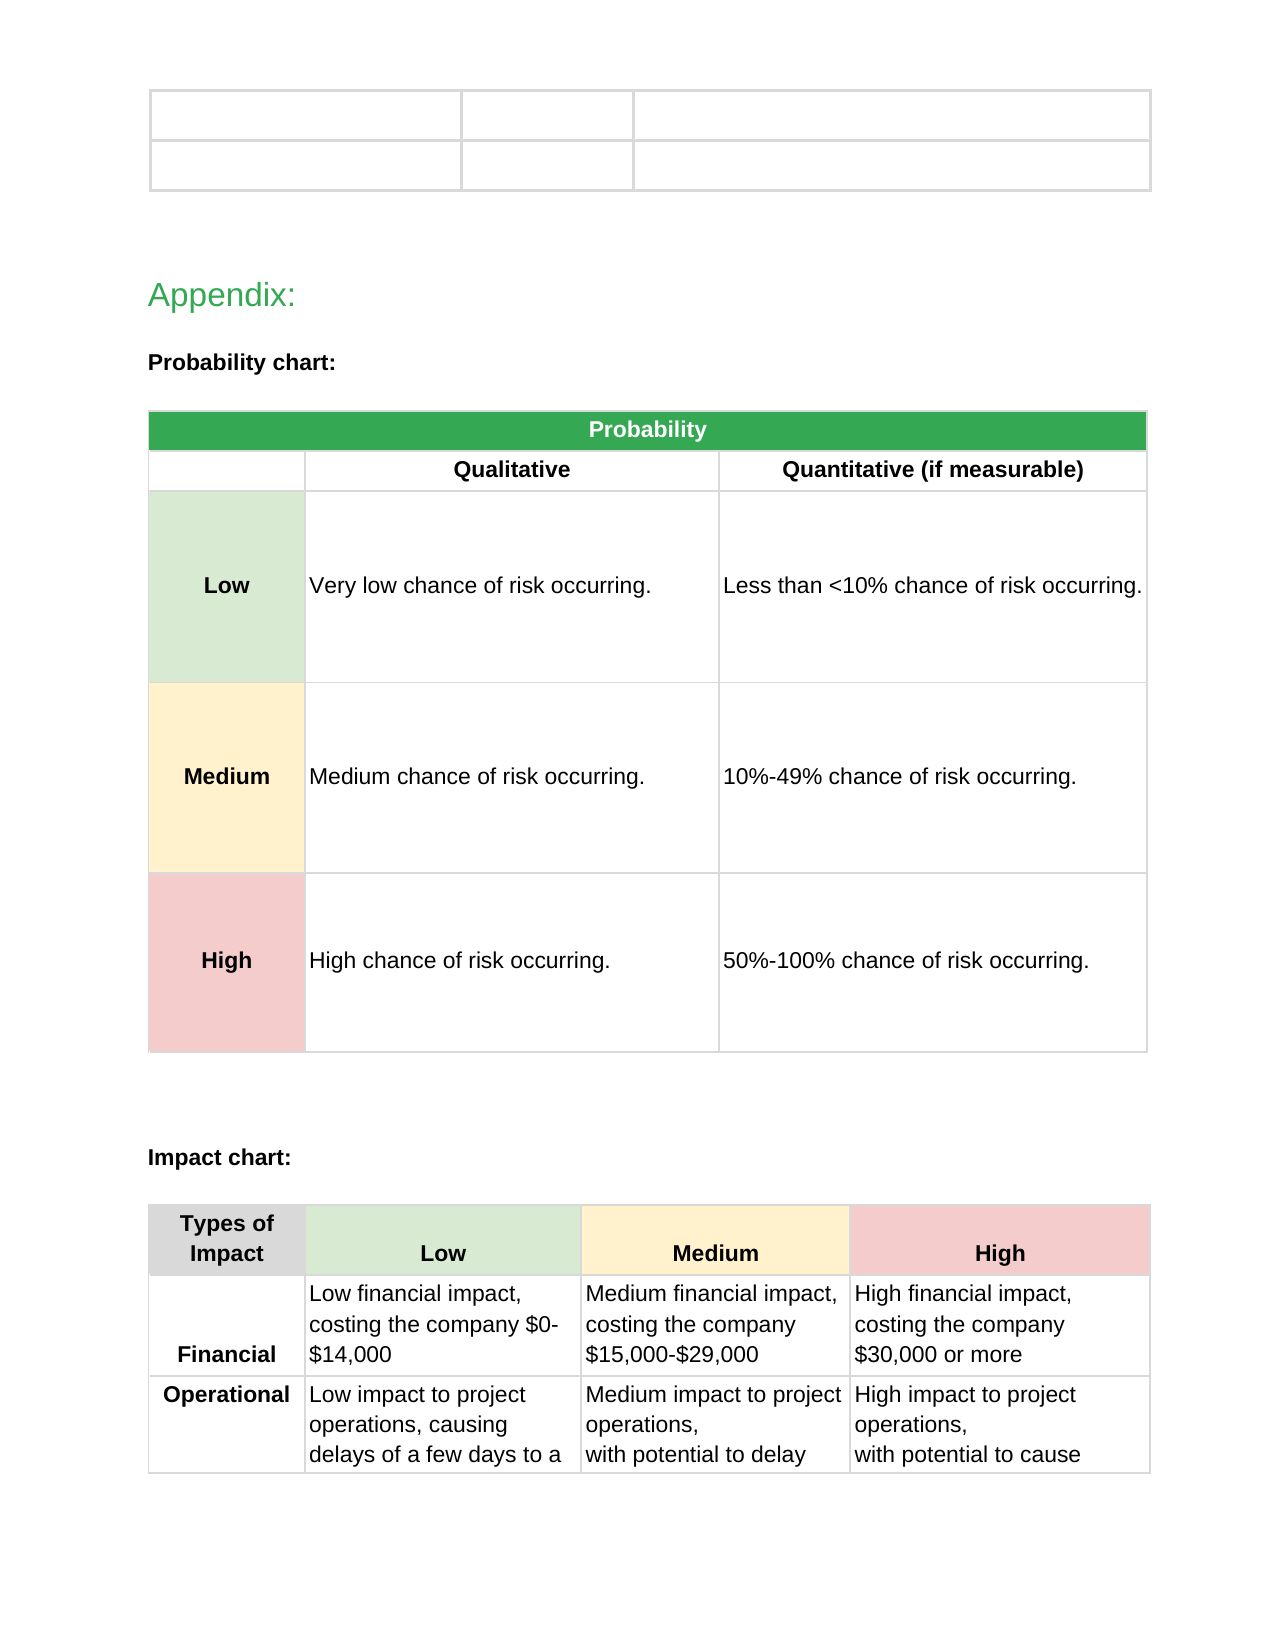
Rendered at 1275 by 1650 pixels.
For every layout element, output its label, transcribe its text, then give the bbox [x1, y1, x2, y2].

table_header Low [306, 1206, 580, 1274]
table_cell High chance of risk occurring. [306, 874, 718, 1051]
table_cell Medium financial impact, costing the company $15,000-$29,000 [582, 1276, 849, 1375]
table_cell 10%-49% chance of risk occurring. [720, 683, 1146, 872]
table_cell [851, 1377, 1149, 1472]
table_cell High financial impact, costing the company $30,000 or more [851, 1276, 1149, 1375]
text Probability chart: [148, 349, 1127, 376]
table_cell Quantitative (if measurable) [720, 452, 1146, 490]
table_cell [306, 1377, 580, 1472]
table_cell Financial [149, 1275, 304, 1375]
table_cell [152, 92, 460, 139]
table_cell Low financial impact, costing the company $0-$14,000 [306, 1276, 580, 1375]
table_cell Operational [149, 1376, 304, 1472]
table_cell 50%-100% chance of risk occurring. [720, 874, 1146, 1051]
table_header Types of Impact [149, 1206, 304, 1274]
table_cell Qualitative [306, 452, 718, 490]
table_cell Medium chance of risk occurring. [306, 683, 718, 872]
table_cell Very low chance of risk occurring. [306, 492, 718, 682]
table_cell [149, 451, 304, 490]
table_cell Medium [149, 683, 304, 872]
table_cell [635, 92, 1149, 139]
table_header High [851, 1206, 1149, 1274]
table_cell Low [149, 491, 304, 682]
table_header Medium [582, 1206, 849, 1274]
table_cell Less than <10% chance of risk occurring. [720, 492, 1146, 682]
table_cell [463, 142, 632, 189]
table_cell High [149, 873, 304, 1051]
table_cell [463, 92, 632, 139]
text Appendix: [148, 275, 1127, 313]
text Impact chart: [148, 1143, 1127, 1170]
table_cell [582, 1377, 849, 1472]
table_cell [635, 142, 1149, 189]
table_cell [152, 142, 460, 189]
table_header Probability [149, 412, 1146, 450]
